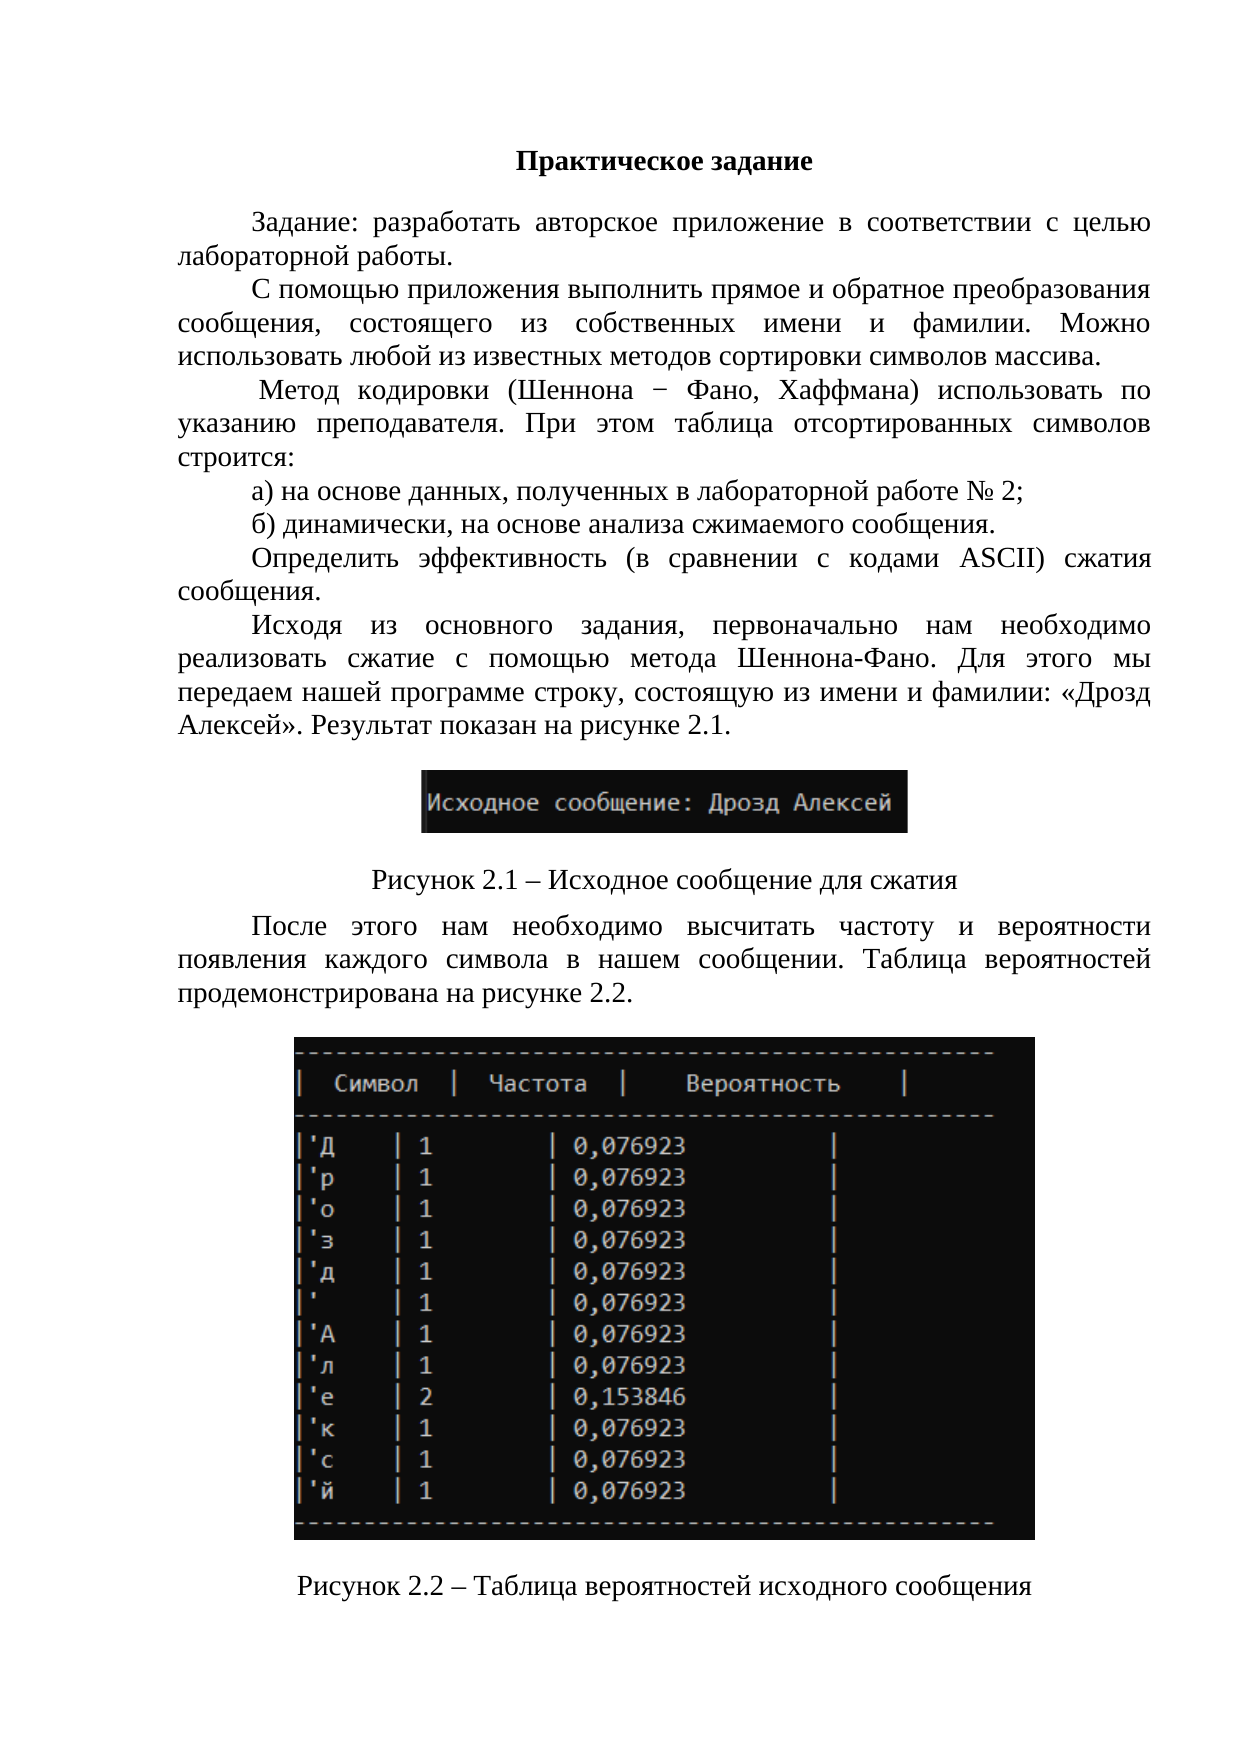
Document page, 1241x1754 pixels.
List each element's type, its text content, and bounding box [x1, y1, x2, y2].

text Рисунок 2.1 – Исходное сообщение для сжатия [177, 862, 1152, 895]
text Рисунок 2.2 – Таблица вероятностей исходного сообщения [177, 1568, 1152, 1602]
picture [421, 770, 908, 833]
picture [294, 1037, 1035, 1540]
text Задание: разработать авторское приложение в соответствии с целью лабораторной работы. [177, 204, 1152, 271]
text а) на основе данных, полученных в лабораторной работе № 2; [177, 473, 1152, 506]
text С помощью приложения выполнить прямое и обратное преобразования сообщения, состоящего из собственных имени и фамилии. Можно использовать любой из известных методов сортировки символов массива. [177, 271, 1152, 372]
text Исходя из основного задания, первоначально нам необходимо реализовать сжатие с помощью метода Шеннона-Фано. Для этого мы передаем нашей программе строку, состоящую из имени и фамилии: «Дрозд Алексей». Результат показан на рисунке 2.1. [177, 607, 1152, 741]
text Определить эффективность (в сравнении с кодами ASCII) сжатия сообщения. [177, 540, 1152, 607]
text Практическое задание [177, 143, 1152, 177]
text Метод кодировки (Шеннона − Фано, Хаффмана) использовать по указанию преподавателя. При этом таблица отсортированных символов строится: [177, 372, 1152, 473]
text После этого нам необходимо высчитать частоту и вероятности появления каждого символа в нашем сообщении. Таблица вероятностей продемонстрирована на рисунке 2.2. [177, 908, 1152, 1008]
text б) динамически, на основе анализа сжимаемого сообщения. [177, 506, 1152, 540]
